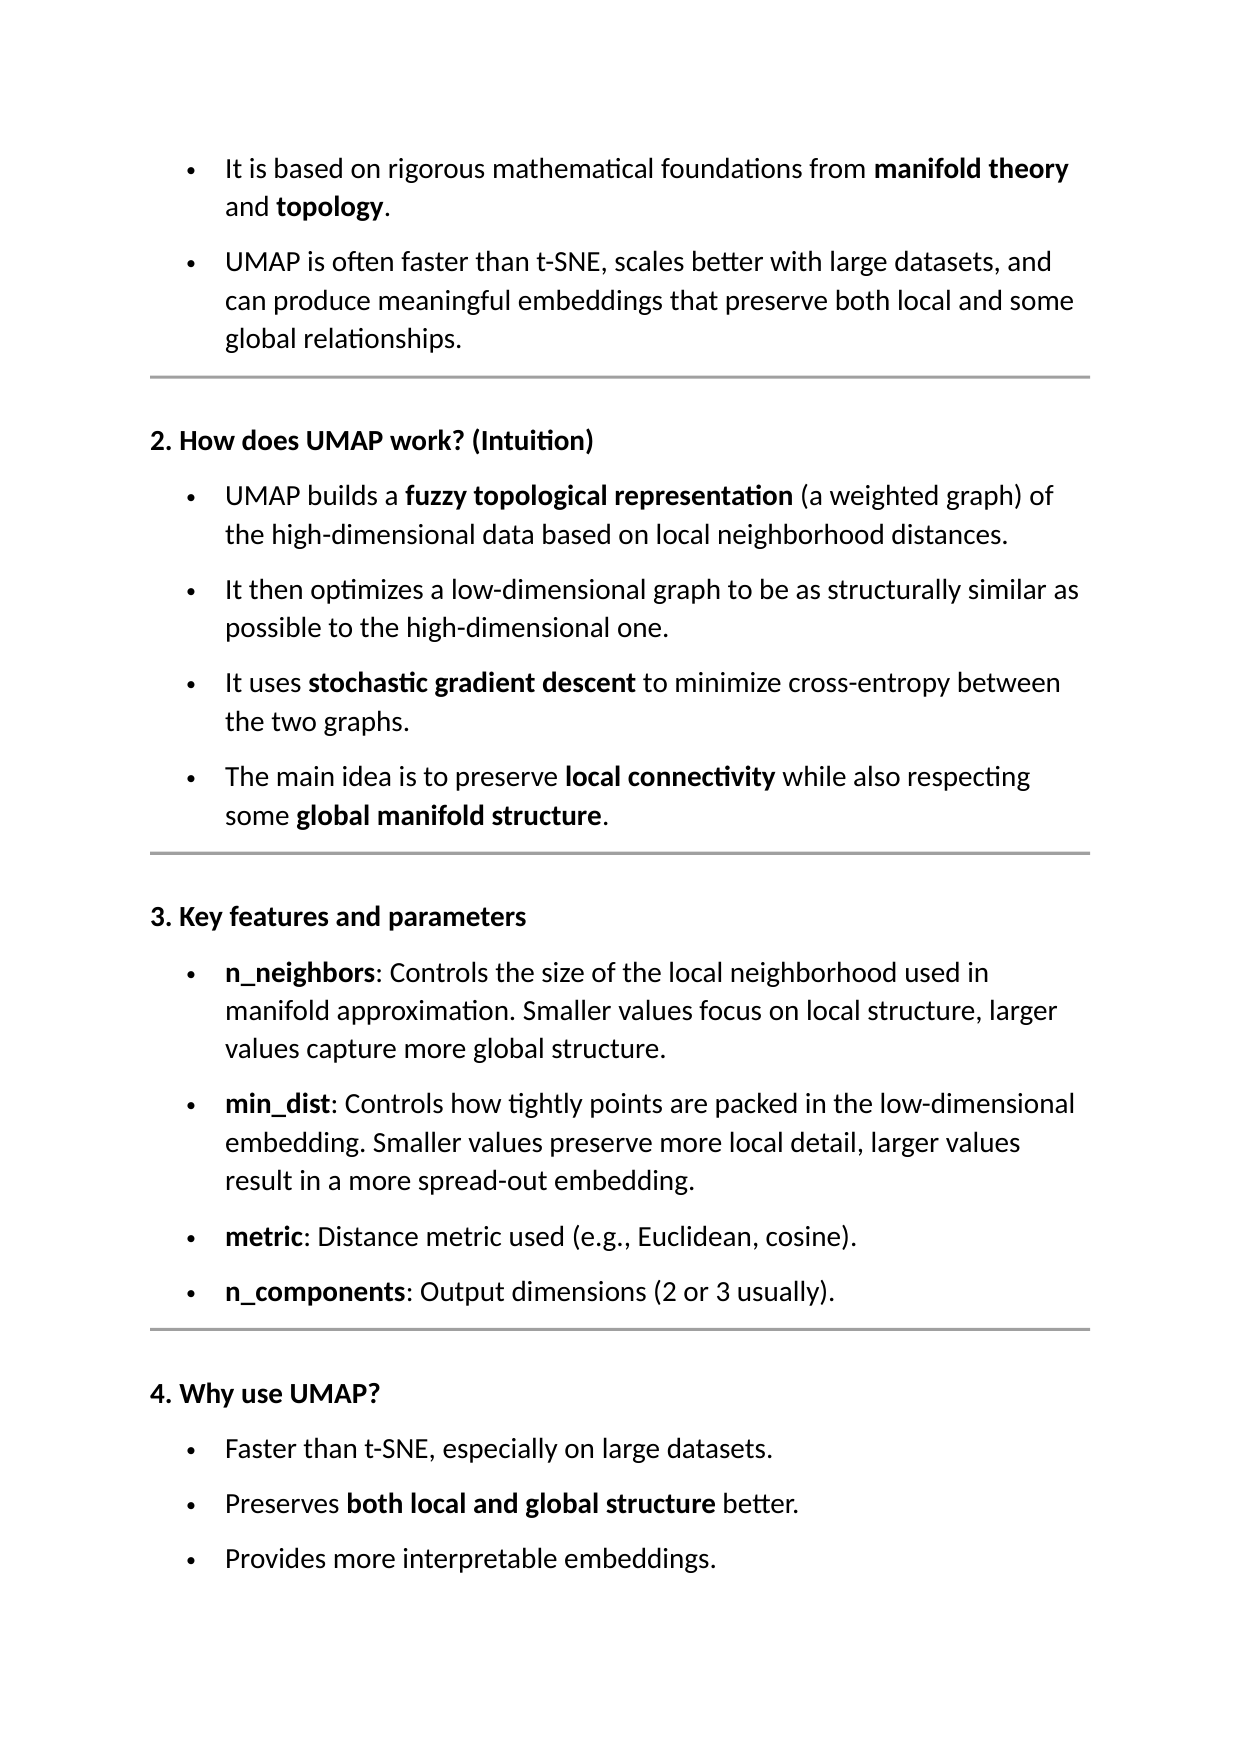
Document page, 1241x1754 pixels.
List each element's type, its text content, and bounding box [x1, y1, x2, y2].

text 2. How does UMAP work? (Intuition) [150, 422, 1090, 458]
text 3. Key features and parameters [150, 898, 1090, 934]
list metric: Distance metric used (e.g., Euclidean, cosine). [187, 1218, 1090, 1253]
list n_neighbors: Controls the size of the local neighborhood used in manifold approximation. Smaller values focus on local structure, larger values capture more global structure. [187, 954, 1090, 1066]
list UMAP builds a fuzzy topological representation (a weighted graph) of the high-dimensional data based on local neighborhood distances. [187, 477, 1090, 552]
list Provides more interpretable embeddings. [187, 1540, 1090, 1576]
list It is based on rigorous mathematical foundations from manifold theory and topology. [187, 150, 1090, 224]
list UMAP is often faster than t-SNE, scales better with large datasets, and can produce meaningful embeddings that preserve both local and some global relationships. [187, 243, 1090, 356]
list It then optimizes a low-dimensional graph to be as structurally similar as possible to the high-dimensional one. [187, 571, 1090, 645]
list Faster than t-SNE, especially on large datasets. [187, 1430, 1090, 1465]
list It uses stochastic gradient descent to minimize cross-entropy between the two graphs. [187, 664, 1090, 739]
list min_dist: Controls how tightly points are packed in the low-dimensional embedding. Smaller values preserve more local detail, larger values result in a more spread-out embedding. [187, 1086, 1090, 1198]
list Preserves both local and global structure better. [187, 1485, 1090, 1521]
list The main idea is to preserve local connectivity while also respecting some global manifold structure. [187, 758, 1090, 832]
text 4. Why use UMAP? [150, 1375, 1090, 1410]
list n_components: Output dimensions (2 or 3 usually). [187, 1273, 1090, 1308]
